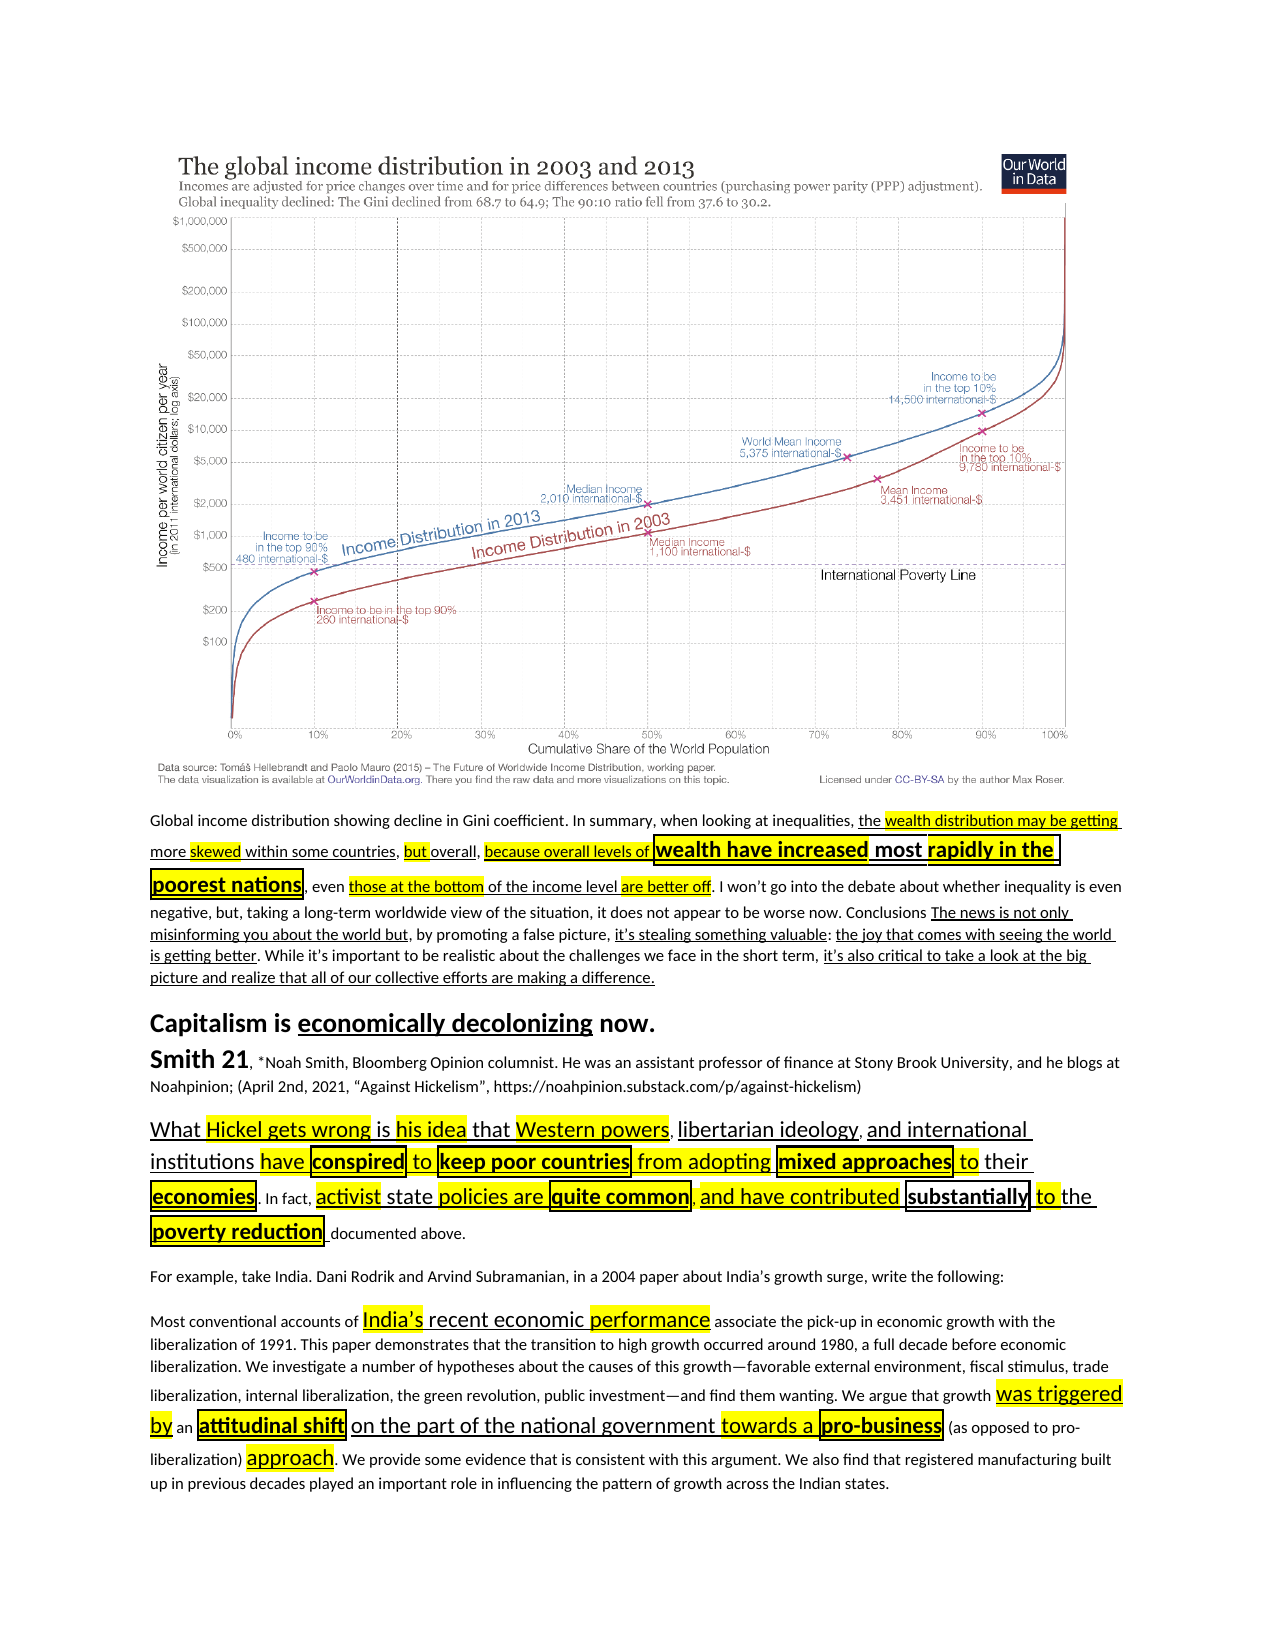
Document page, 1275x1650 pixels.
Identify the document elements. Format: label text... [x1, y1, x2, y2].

text Global income distribution showing decline in Gini coefficient. In summary, when looking at inequalities, the wealth distribution may be getting more skewed within some countries, but overall, because overall levels of wealth have increased most rapidly in the poorest nations, even those at the bottom of the income level are better off. I won’t go into the debate about whether inequality is even negative, but, taking a long-term worldwide view of the situation, it does not appear to be worse now. Conclusions The news is not only misinforming you about the world but, by promoting a false picture, it’s stealing something valuable: the joy that comes with seeing the world is getting better. While it’s important to be realistic about the challenges we face in the short term, it’s also critical to take a look at the big picture and realize that all of our collective efforts are making a difference. [150, 811, 1125, 988]
text Smith 21, *Noah Smith, Bloomberg Opinion columnist. He was an assistant professor of finance at Stony Brook University, and he blogs at Noahpinion; (April 2nd, 2021, “Against Hickelism”, https://noahpinion.substack.com/p/against-hickelism) [150, 1042, 1125, 1097]
subtitle Capitalism is economically decolonizing now. [150, 1006, 1125, 1039]
text Most conventional accounts of India’s recent economic performance associate the pick-up in economic growth with the liberalization of 1991. This paper demonstrates that the transition to high growth occurred around 1980, a full decade before economic liberalization. We investigate a number of hypotheses about the causes of this growth—favorable external environment, fiscal stimulus, trade liberalization, internal liberalization, the green revolution, public investment—and find them wanting. We argue that growth was triggered by an attitudinal shift on the part of the national government towards a pro-business (as opposed to pro-liberalization) approach. We provide some evidence that is consistent with this argument. We also find that registered manufacturing built up in previous decades played an important role in influencing the pattern of growth across the Indian states. [150, 1305, 1125, 1493]
text For example, take India. Dani Rodrik and Arvind Subramanian, in a 2004 paper about India’s growth surge, write the following: [150, 1266, 1125, 1286]
picture [150, 150, 1070, 793]
text What Hickel gets wrong is his idea that Western powers, libertarian ideology, and international institutions have conspired to keep poor countries from adopting mixed approaches to their economies. In fact, activist state policies are quite common, and have contributed substantially to the poverty reduction documented above. [150, 1115, 1125, 1247]
